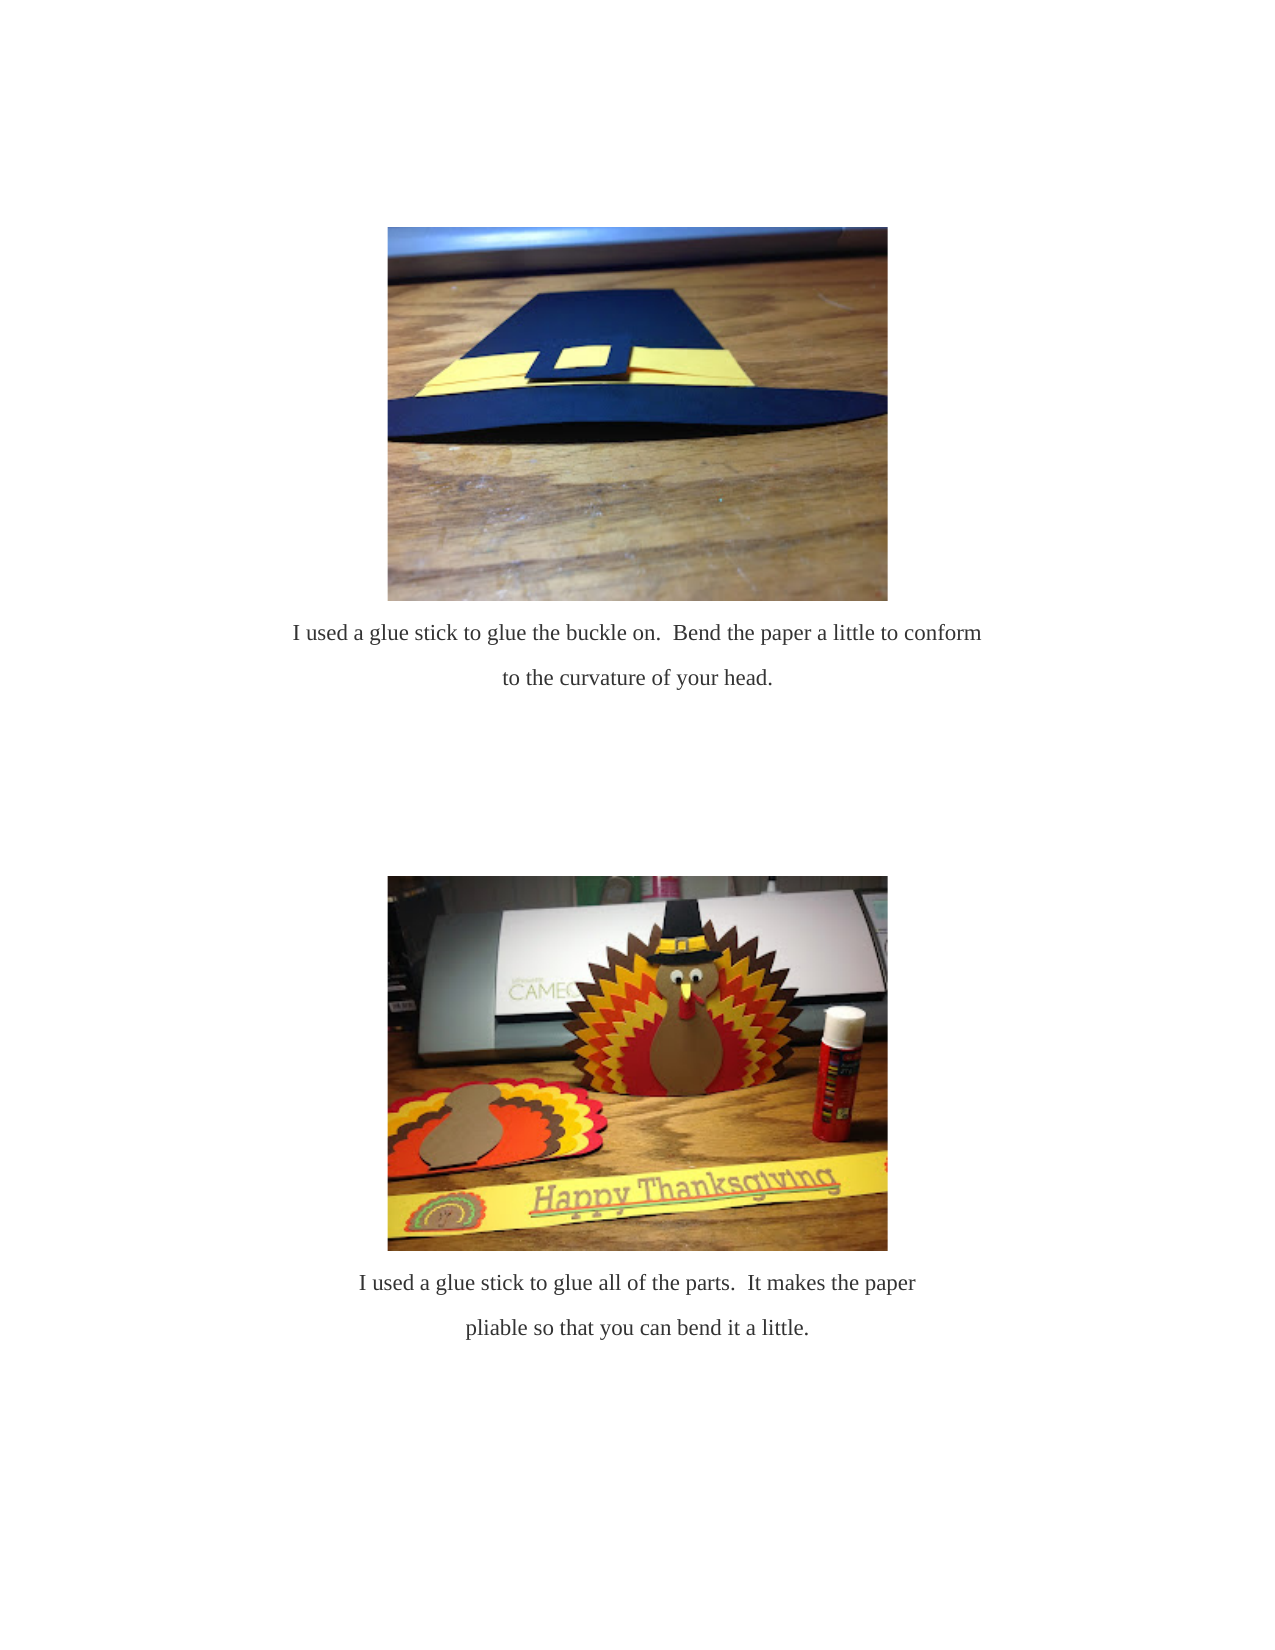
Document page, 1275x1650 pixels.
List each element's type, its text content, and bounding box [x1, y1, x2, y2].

text I used a glue stick to glue the buckle on. Bend the paper a little to conform [150, 619, 1125, 646]
text pliable so that you can bend it a little. [150, 1314, 1125, 1341]
text to the curvature of your head. [150, 664, 1125, 691]
text I used a glue stick to glue all of the parts. It makes the paper [150, 1269, 1125, 1296]
